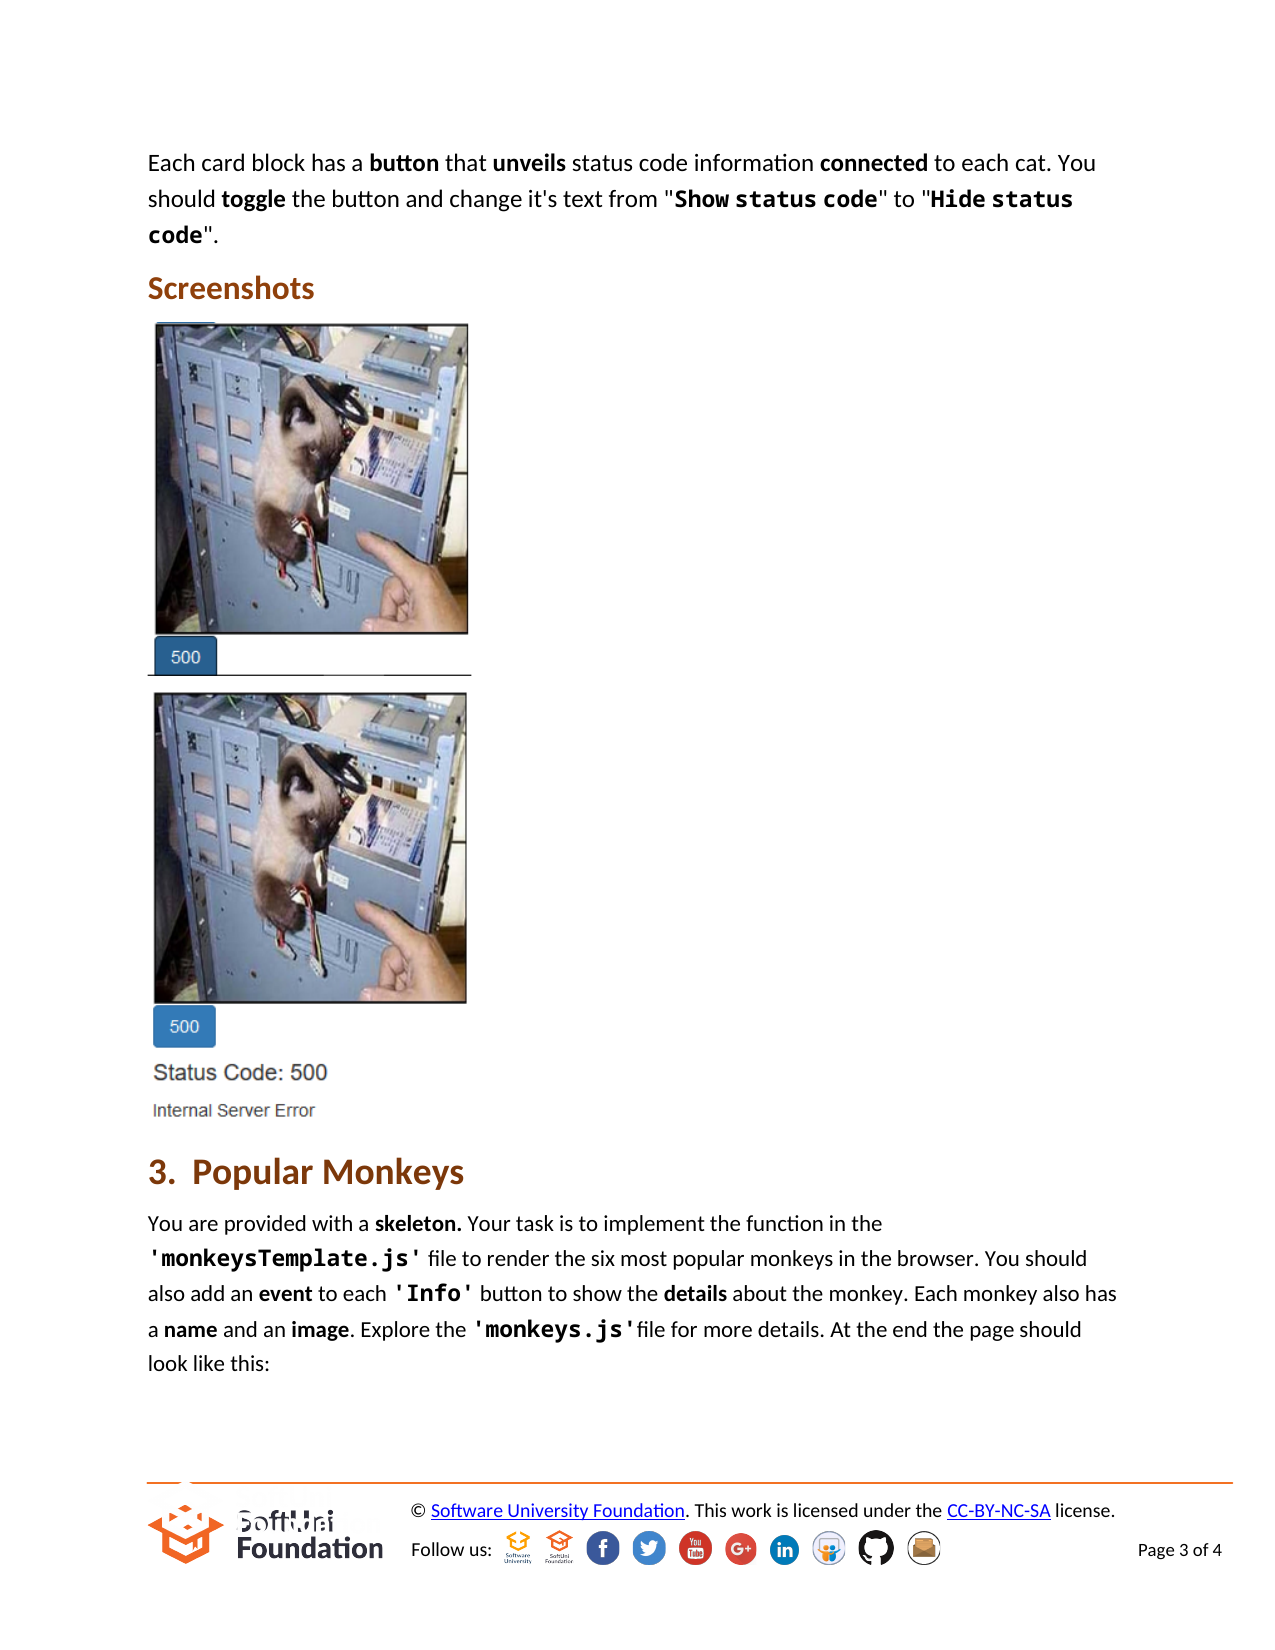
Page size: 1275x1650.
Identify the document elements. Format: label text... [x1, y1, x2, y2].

picture [679, 1531, 712, 1565]
text Each card block has a button that unveils status code information connected to each cat. You should toggle the button and change it's text from "Show status code" to "Hide status code". [148, 148, 1127, 250]
picture [858, 1530, 894, 1565]
subtitle Popular Monkeys [148, 1148, 1127, 1193]
picture [791, 1556, 799, 1565]
picture [907, 1531, 941, 1565]
picture [545, 1530, 574, 1565]
picture [632, 1531, 666, 1565]
picture [725, 1533, 757, 1565]
picture [147, 692, 478, 1123]
text You are provided with a skeleton. Your task is to implement the function in the 'monkeysTemplate.js' file to render the six most popular monkeys in the browser. You should also add an event to each 'Info' button to show the details about the monkey. Each monkey also has a name and an image. Explore the 'monkeys.js'file for more details. At the end the page should look like this: [148, 1209, 1127, 1377]
picture [504, 1531, 532, 1565]
picture [783, 1547, 792, 1556]
picture [147, 1480, 383, 1564]
picture [770, 1556, 778, 1565]
picture [812, 1531, 846, 1565]
picture [586, 1531, 620, 1565]
picture [770, 1535, 778, 1544]
picture [147, 322, 472, 676]
subtitle Screenshots [148, 267, 1127, 308]
picture [791, 1535, 799, 1544]
